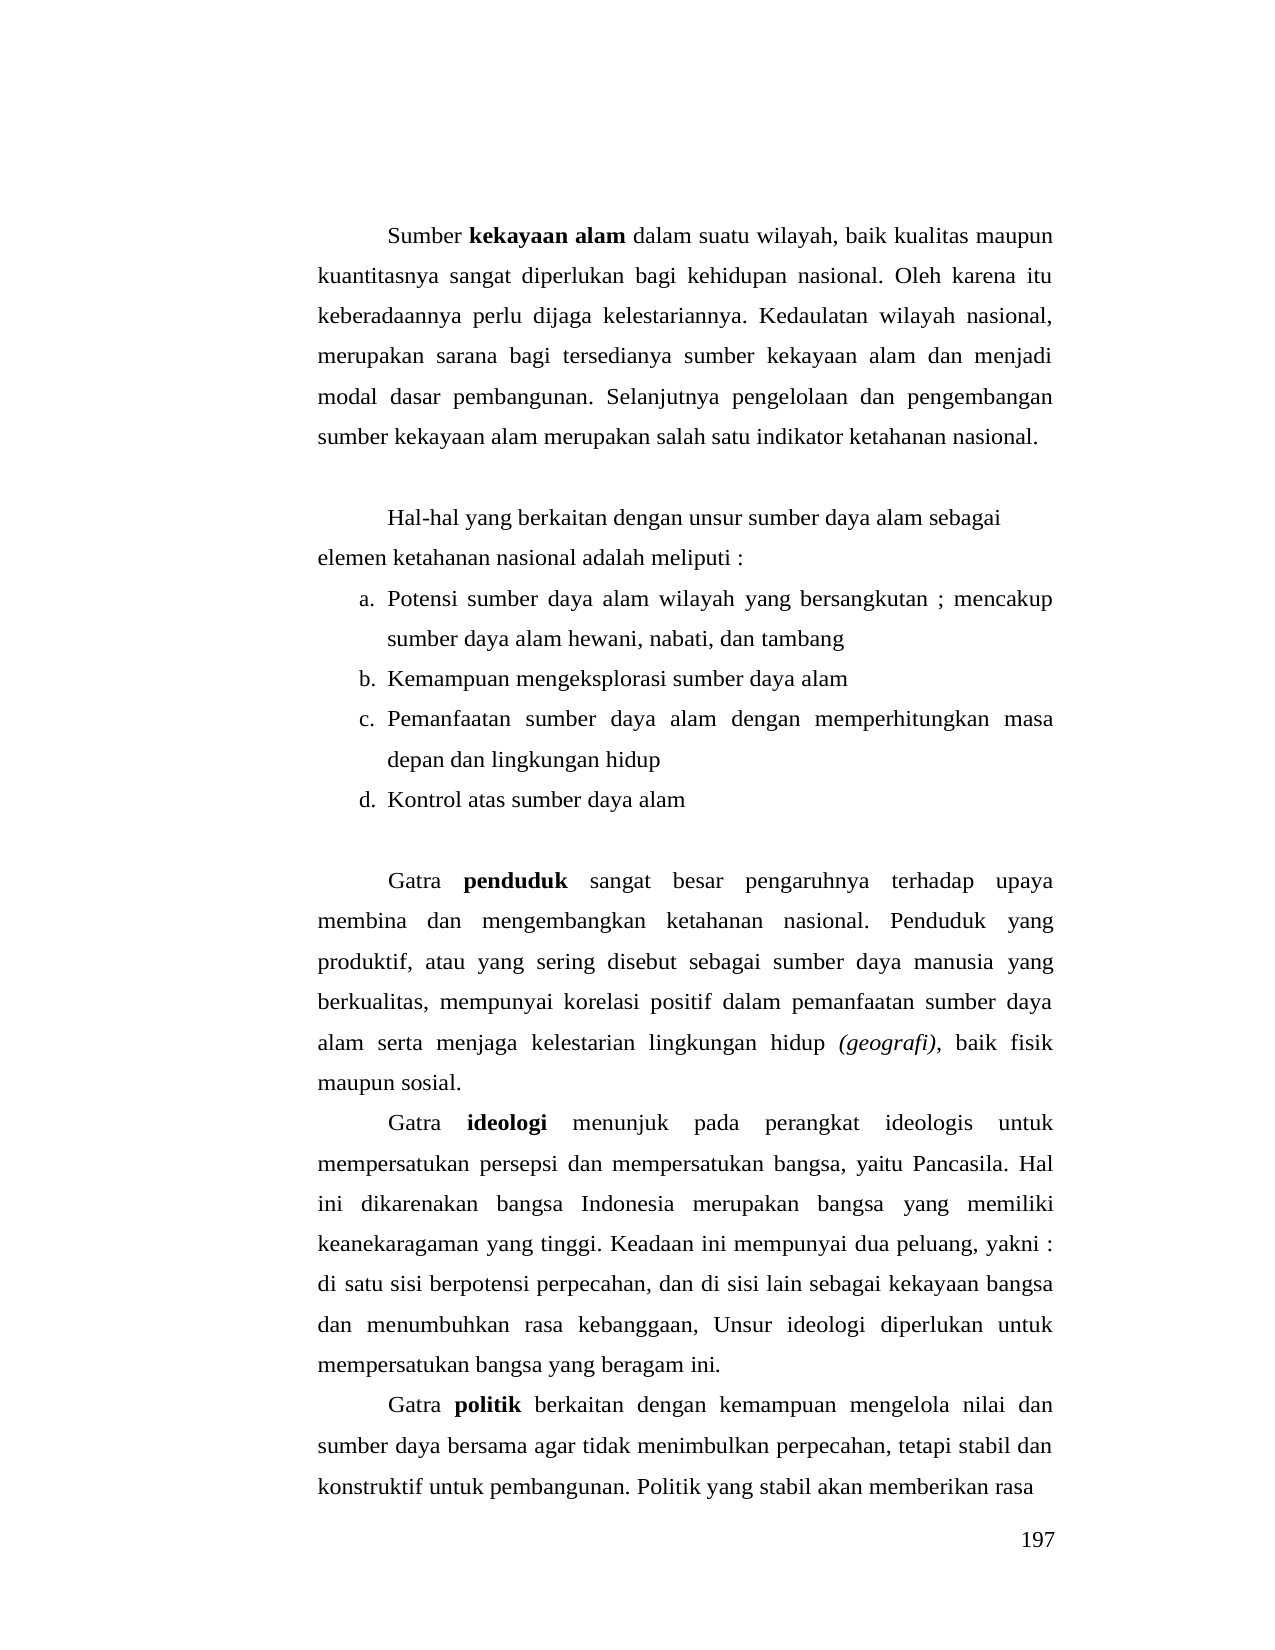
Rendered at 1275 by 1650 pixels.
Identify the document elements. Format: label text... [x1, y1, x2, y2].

list Potensi sumber daya alam wilayah yang bersangkutan ; mencakup sumber daya alam hewani, nabati, dan tambang [359, 585, 1053, 651]
list Kontrol atas sumber daya alam [359, 787, 1162, 813]
text Gatra politik berkaitan dengan kemampuan mengelola nilai dan sumber daya bersama agar tidak menimbulkan perpecahan, tetapi stabil dan konstruktif untuk pembangunan. Politik yang stabil akan memberikan rasa [317, 1391, 1053, 1499]
list Pemanfaatan sumber daya alam dengan memperhitungkan masa depan dan lingkungan hidup [359, 705, 1053, 773]
text Sumber kekayaan alam dalam suatu wilayah, baik kualitas maupun kuantitasnya sangat diperlukan bagi kehidupan nasional. Oleh karena itu keberadaannya perlu dijaga kelestariannya. Kedaulatan wilayah nasional, merupakan sarana bagi tersedianya sumber kekayaan alam dan menjadi modal dasar pembangunan. Selanjutnya pengelolaan dan pengembangan sumber kekayaan alam merupakan salah satu indikator ketahanan nasional. [317, 222, 1054, 449]
text Gatra penduduk sangat besar pengaruhnya terhadap upaya membina dan mengembangkan ketahanan nasional. Penduduk yang produktif, atau yang sering disebut sebagai sumber daya manusia yang berkualitas, mempunyai korelasi positif dalam pemanfaatan sumber daya alam serta menjaga kelestarian lingkungan hidup (geografi), baik fisik maupun sosial. [317, 867, 1053, 1095]
list Kemampuan mengeksplorasi sumber daya alam [359, 665, 1162, 691]
text Gatra ideologi menunjuk pada perangkat ideologis untuk mempersatukan persepsi dan mempersatukan bangsa, yaitu Pancasila. Hal ini dikarenakan bangsa Indonesia merupakan bangsa yang memiliki keanekaragaman yang tinggi. Keadaan ini mempunyai dua peluang, yakni : di satu sisi berpotensi perpecahan, dan di sisi lain sebagai kekayaan bangsa dan menumbuhkan rasa kebanggaan, Unsur ideologi diperlukan untuk mempersatukan bangsa yang beragam ini. [317, 1109, 1054, 1377]
text Hal-hal yang berkaitan dengan unsur sumber daya alam sebagai elemen ketahanan nasional adalah meliputi : [317, 504, 1054, 571]
